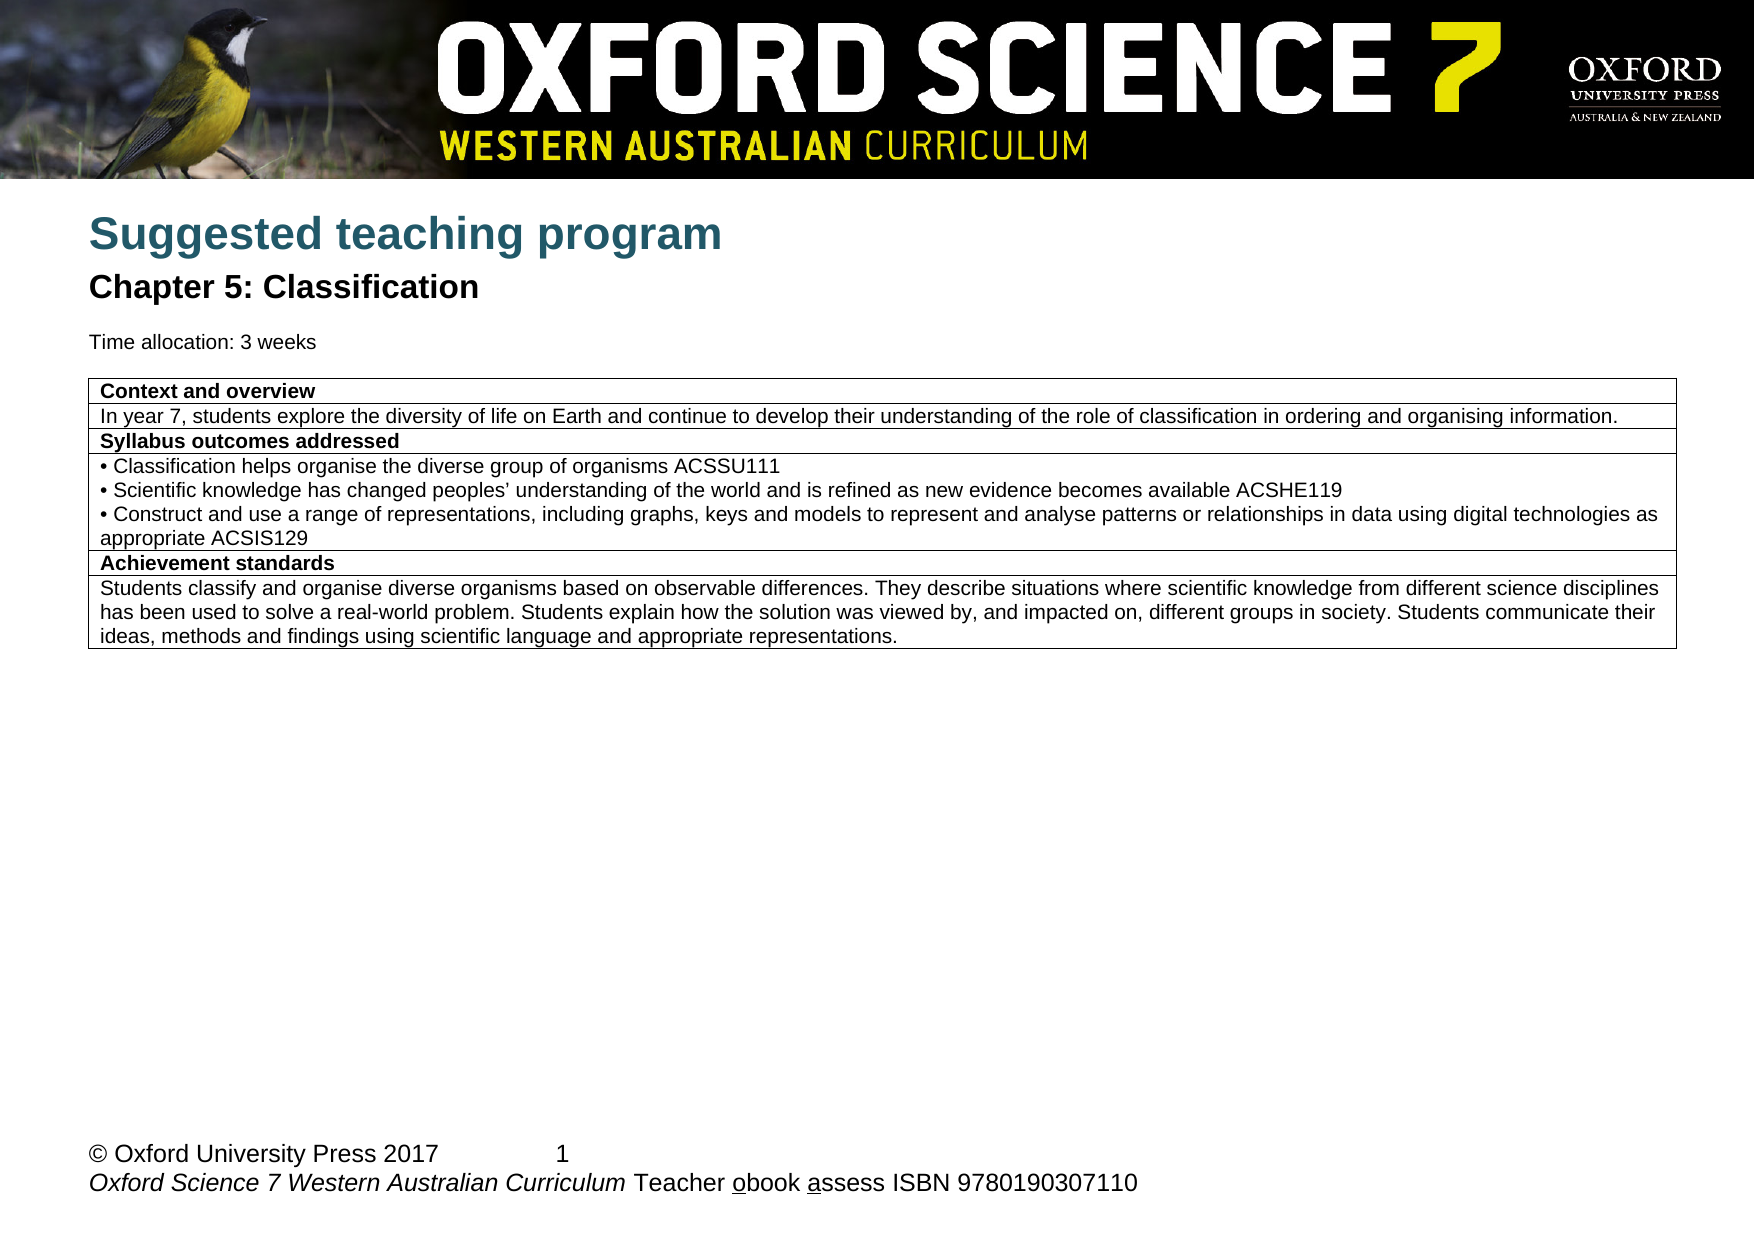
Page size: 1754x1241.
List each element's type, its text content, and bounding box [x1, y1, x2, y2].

text Chapter 5: Classification [89, 267, 1665, 306]
table_cell Achievement standards [89, 551, 1676, 574]
table_header Context and overview [89, 379, 1676, 403]
picture [0, 0, 1754, 179]
text Time allocation: 3 weeks [89, 330, 1665, 354]
table_cell Students classify and organise diverse organisms based on observable differences. They describe situations where scientific knowledge from different science disciplines has been used to solve a real-world problem. Students explain how the solution was viewed by, and impacted on, different groups in society. Students communicate their ideas, methods and findings using scientific language and appropriate representations. [89, 576, 1676, 647]
table_cell In year 7, students explore the diversity of life on Earth and continue to develop their understanding of the role of classification in ordering and organising information. [89, 404, 1676, 428]
table_cell Syllabus outcomes addressed [89, 429, 1676, 453]
text Suggested teaching program [89, 207, 1665, 259]
table_cell • Classification helps organise the diverse group of organisms ACSSU111 • Scientific knowledge has changed peoples’ understanding of the world and is refined as new evidence becomes available ACSHE119 • Construct and use a range of representations, including graphs, keys and models to represent and analyse patterns or relationships in data using digital technologies as appropriate ACSIS129 [89, 454, 1676, 549]
